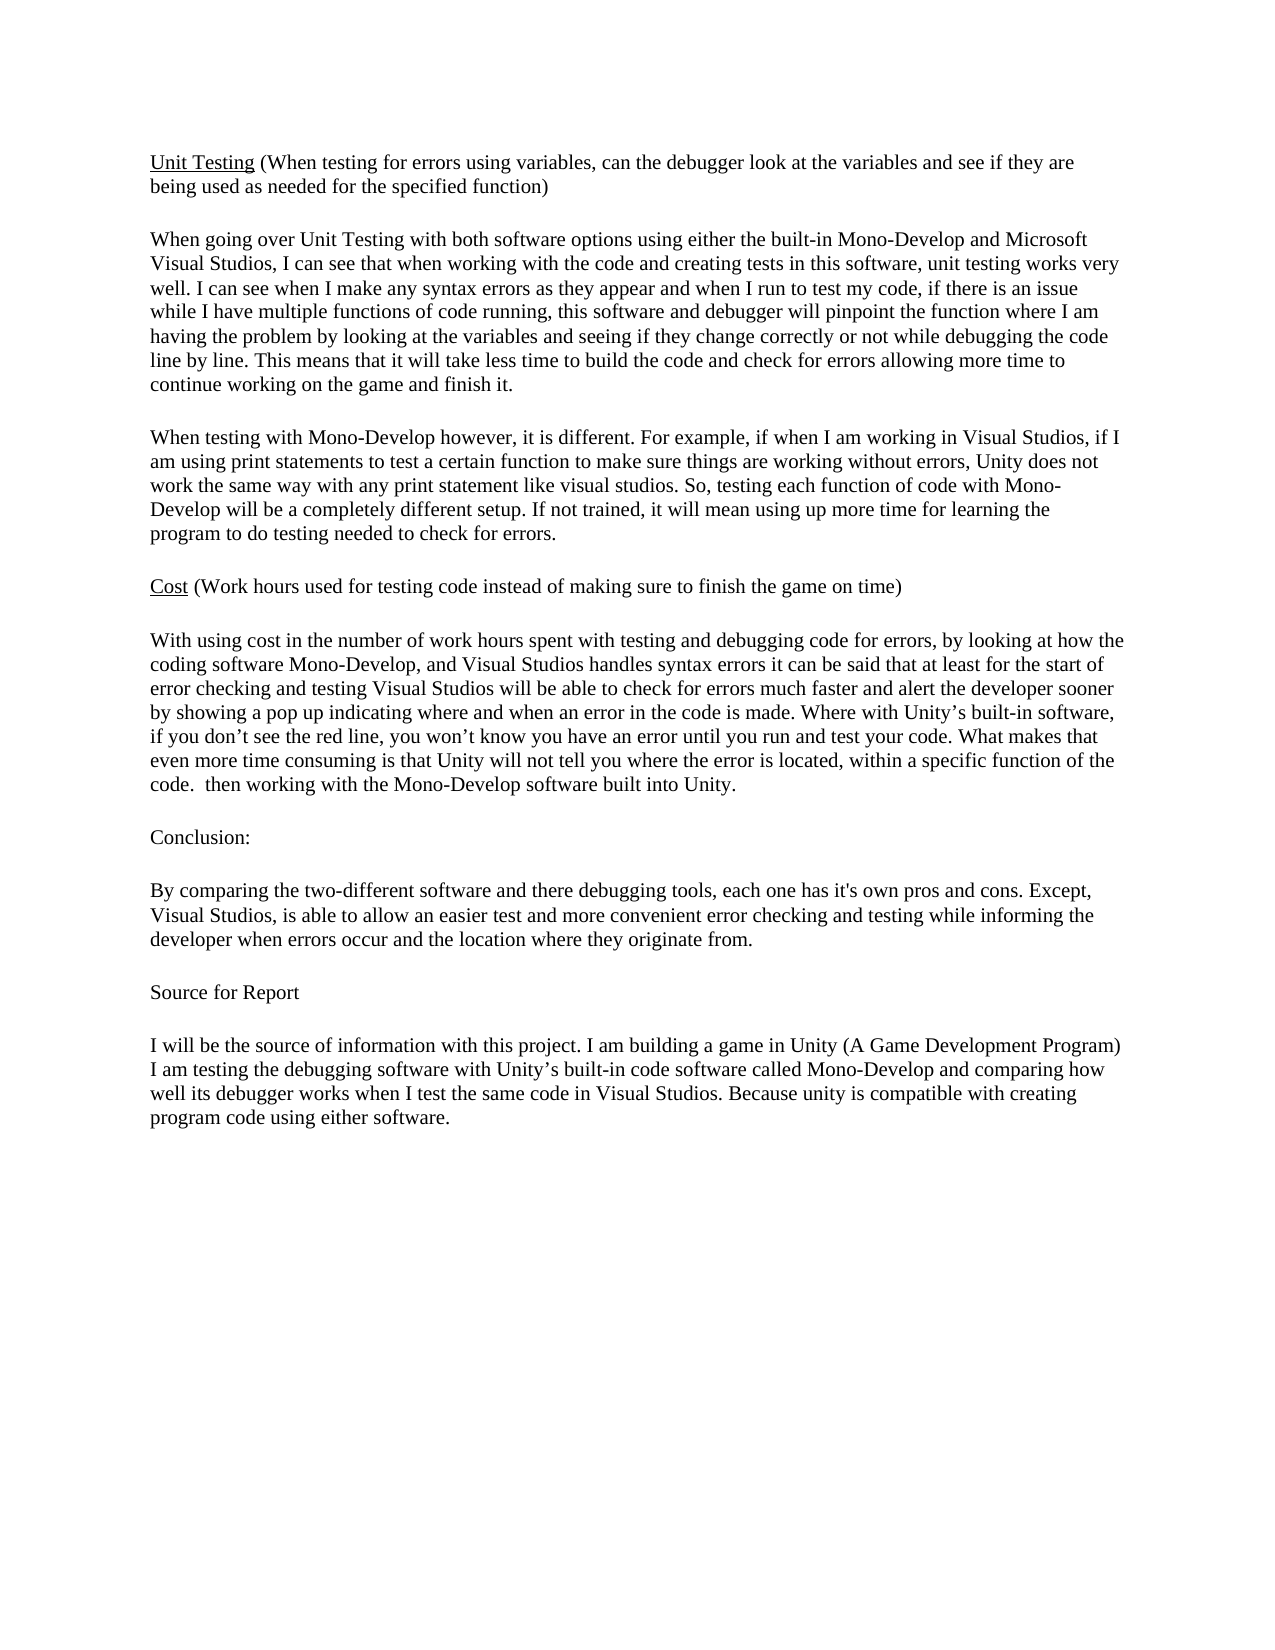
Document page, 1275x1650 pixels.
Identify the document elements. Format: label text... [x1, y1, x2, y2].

text By comparing the two-different software and there debugging tools, each one has it's own pros and cons. Except, Visual Studios, is able to allow an easier test and more convenient error checking and testing while informing the developer when errors occur and the location where they originate from. [150, 878, 1125, 951]
text With using cost in the number of work hours spent with testing and debugging code for errors, by looking at how the coding software Mono-Develop, and Visual Studios handles syntax errors it can be said that at least for the start of error checking and testing Visual Studios will be able to check for errors much faster and alert the developer sooner by showing a pop up indicating where and when an error in the code is made. Where with Unity’s built-in software, if you don’t see the red line, you won’t know you have an error until you run and test your code. What makes that even more time consuming is that Unity will not tell you where the error is located, within a specific function of the code. then working with the Mono-Develop software built into Unity. [150, 628, 1125, 796]
text Cost (Work hours used for testing code instead of making sure to finish the game on time) [150, 574, 1125, 598]
text Source for Report [150, 980, 1125, 1004]
text When going over Unit Testing with both software options using either the built-in Mono-Develop and Microsoft Visual Studios, I can see that when working with the code and creating tests in this software, unit testing works very well. I can see when I make any syntax errors as they appear and when I run to test my code, if there is an issue while I have multiple functions of code running, this software and debugger will pinpoint the function where I am having the problem by looking at the variables and seeing if they change correctly or not while debugging the code line by line. This means that it will take less time to build the code and check for errors allowing more time to continue working on the game and finish it. [150, 227, 1125, 396]
text Unit Testing (When testing for errors using variables, can the debugger look at the variables and see if they are being used as needed for the specified function) [150, 150, 1125, 198]
text When testing with Mono-Develop however, it is different. For example, if when I am working in Visual Studios, if I am using print statements to test a certain function to make sure things are working without errors, Unity does not work the same way with any print statement like visual studios. So, testing each function of code with Mono-Develop will be a completely different setup. If not trained, it will mean using up more time for learning the program to do testing needed to check for errors. [150, 425, 1125, 545]
text I will be the source of information with this project. I am building a game in Unity (A Game Development Program) I am testing the debugging software with Unity’s built-in code software called Mono-Develop and comparing how well its debugger works when I test the same code in Visual Studios. Because unity is compatible with creating program code using either software. [150, 1033, 1125, 1129]
text Conclusion: [150, 825, 1125, 849]
